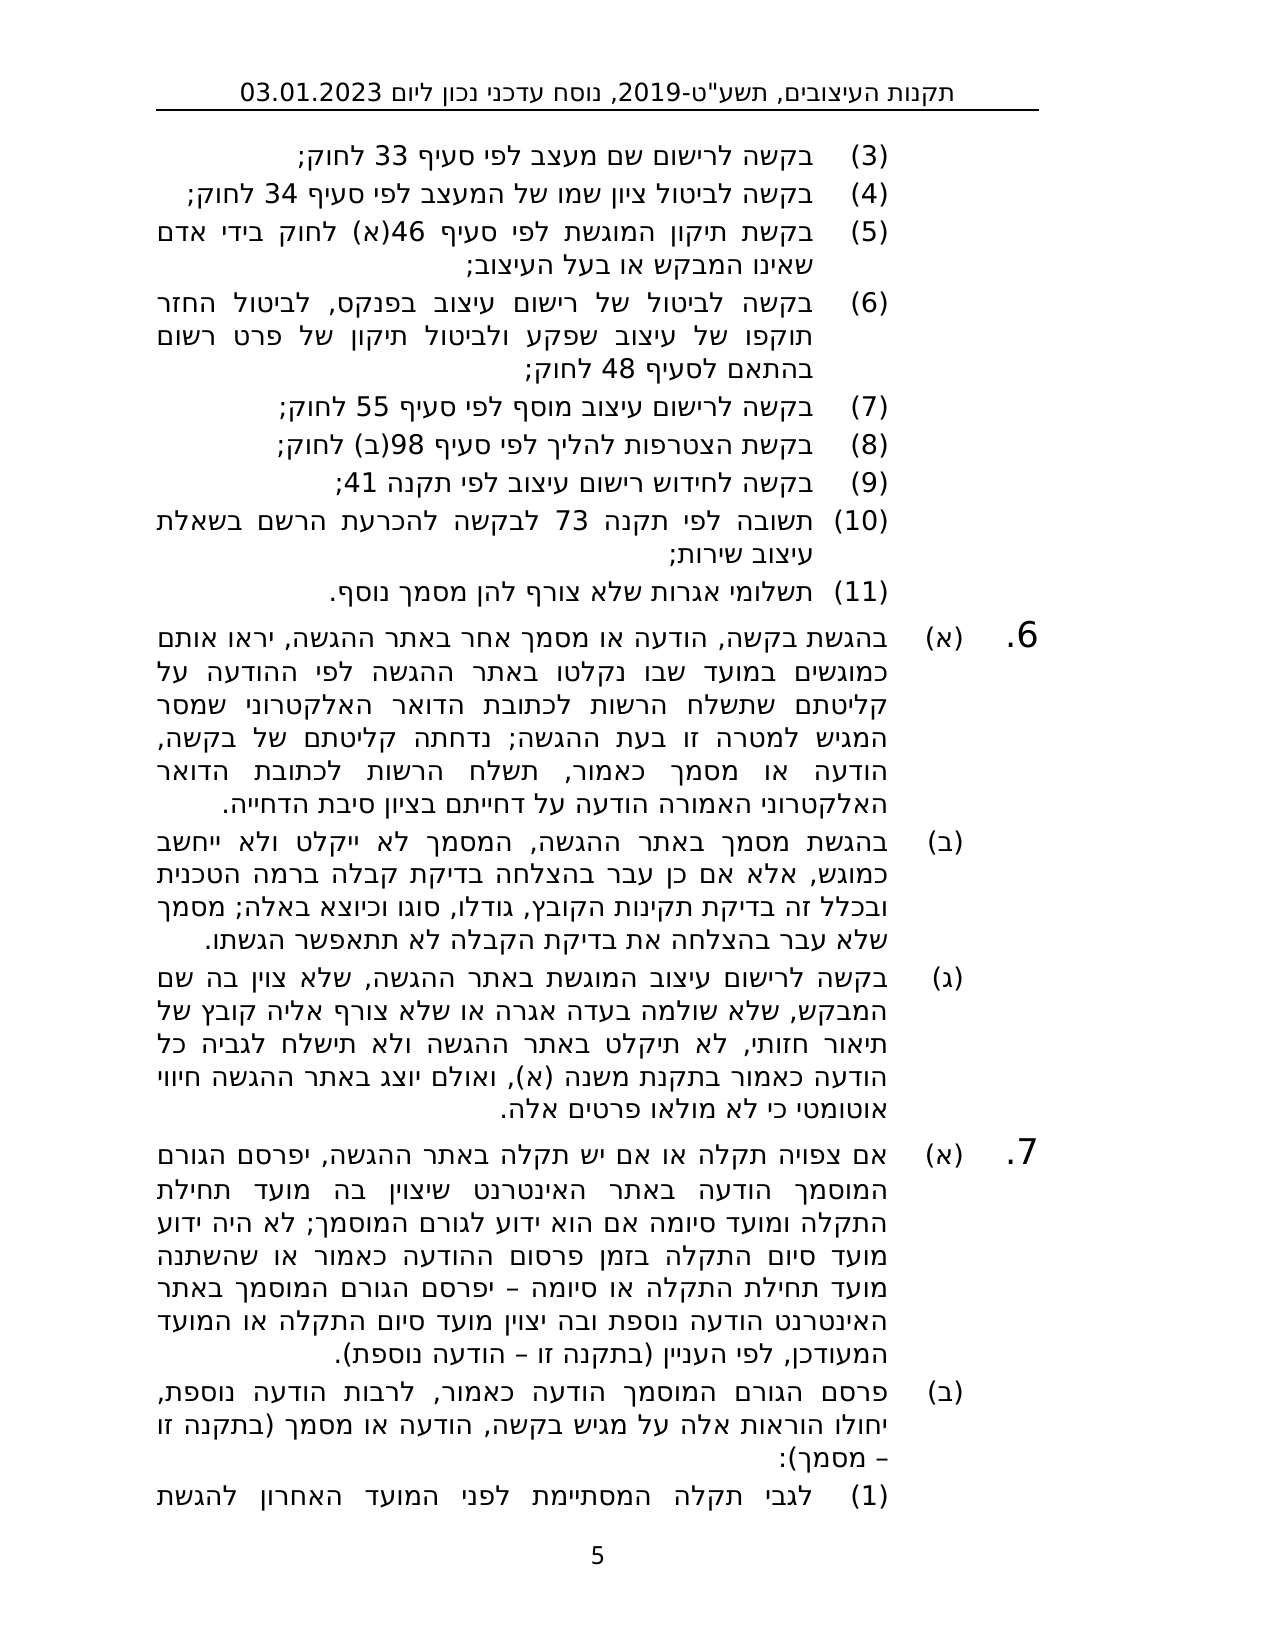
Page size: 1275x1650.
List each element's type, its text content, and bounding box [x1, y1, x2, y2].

text (3) בקשה לרישום שם מעצב לפי סעיף 33 לחוק; [156, 147, 889, 178]
text (10) תשובה לפי תקנה 73 לבקשה להכרעת הרשם בשאלת עיצוב שירות; [156, 511, 889, 576]
text (4) בקשה לביטול ציון שמו של המעצב לפי סעיף 34 לחוק; [156, 185, 889, 216]
text (5) בקשת תיקון המוגשת לפי סעיף 46(א) לחוק בידי אדם שאינו המבקש או בעל העיצוב; [156, 223, 889, 287]
text (8) בקשת הצטרפות להליך לפי סעיף 98(ב) לחוק; [156, 435, 889, 467]
text 7. (א) אם צפויה תקלה או אם יש תקלה באתר ההגשה, יפרסם הגורם המוסמך הודעה באתר האינטרנט שיצוין בה מועד תחילת התקלה ומועד סיומה אם הוא ידוע לגורם המוסמך; לא היה ידוע מועד סיום התקלה בזמן פרסום ההודעה כאמור או שהשתנה מועד תחילת התקלה או סיומה – יפרסם הגורם המוסמך באתר האינטרנט הודעה נוספת ובה יצוין מועד סיום התקלה או המועד המעודכן, לפי העניין (בתקנה זו – הודעה נוספת). [156, 1138, 1039, 1376]
text (ג) בקשה לרישום עיצוב המוגשת באתר ההגשה, שלא צוין בה שם המבקש, שלא שולמה בעדה אגרה או שלא צורף אליה קובץ של תיאור חזותי, לא תיקלט באתר ההגשה ולא תישלח לגביה כל הודעה כאמור בתקנת משנה (א), ואולם יוצג באתר ההגשה חיווי אוטומטי כי לא מולאו פרטים אלה. [156, 968, 964, 1131]
text 6. (א) בהגשת בקשה, הודעה או מסמך אחר באתר ההגשה, יראו אותם כמוגשים במועד שבו נקלטו באתר ההגשה לפי ההודעה על קליטתם שתשלח הרשות לכתובת הדואר האלקטרוני שמסר המגיש למטרה זו בעת ההגשה; נדחתה קליטתם של בקשה, הודעה או מסמך כאמור, תשלח הרשות לכתובת הדואר האלקטרוני האמורה הודעה על דחייתם בציון סיבת הדחייה. [156, 620, 1039, 826]
text (7) בקשה לרישום עיצוב מוסף לפי סעיף 55 לחוק; [156, 397, 889, 429]
text (ב) פרסם הגורם המוסמך הודעה כאמור, לרבות הודעה נוספת, יחולו הוראות אלה על מגיש בקשה, הודעה או מסמך (בתקנה זו – מסמך): [156, 1382, 964, 1479]
text (11) תשלומי אגרות שלא צורף להן מסמך נוסף. [156, 582, 889, 614]
text (ב) בהגשת מסמך באתר ההגשה, המסמך לא ייקלט ולא ייחשב כמוגש, אלא אם כן עבר בהצלחה בדיקת קבלה ברמה הטכנית ובכלל זה בדיקת תקינות הקובץ, גודלו, סוגו וכיוצא באלה; מסמך שלא עבר בהצלחה את בדיקת הקבלה לא תתאפשר הגשתו. [156, 832, 964, 962]
text (9) בקשה לחידוש רישום עיצוב לפי תקנה 41; [156, 473, 889, 505]
text (6) בקשה לביטול של רישום עיצוב בפנקס, לביטול החזר תוקפו של עיצוב שפקע ולביטול תיקון של פרט רשום בהתאם לסעיף 48 לחוק; [156, 294, 889, 391]
